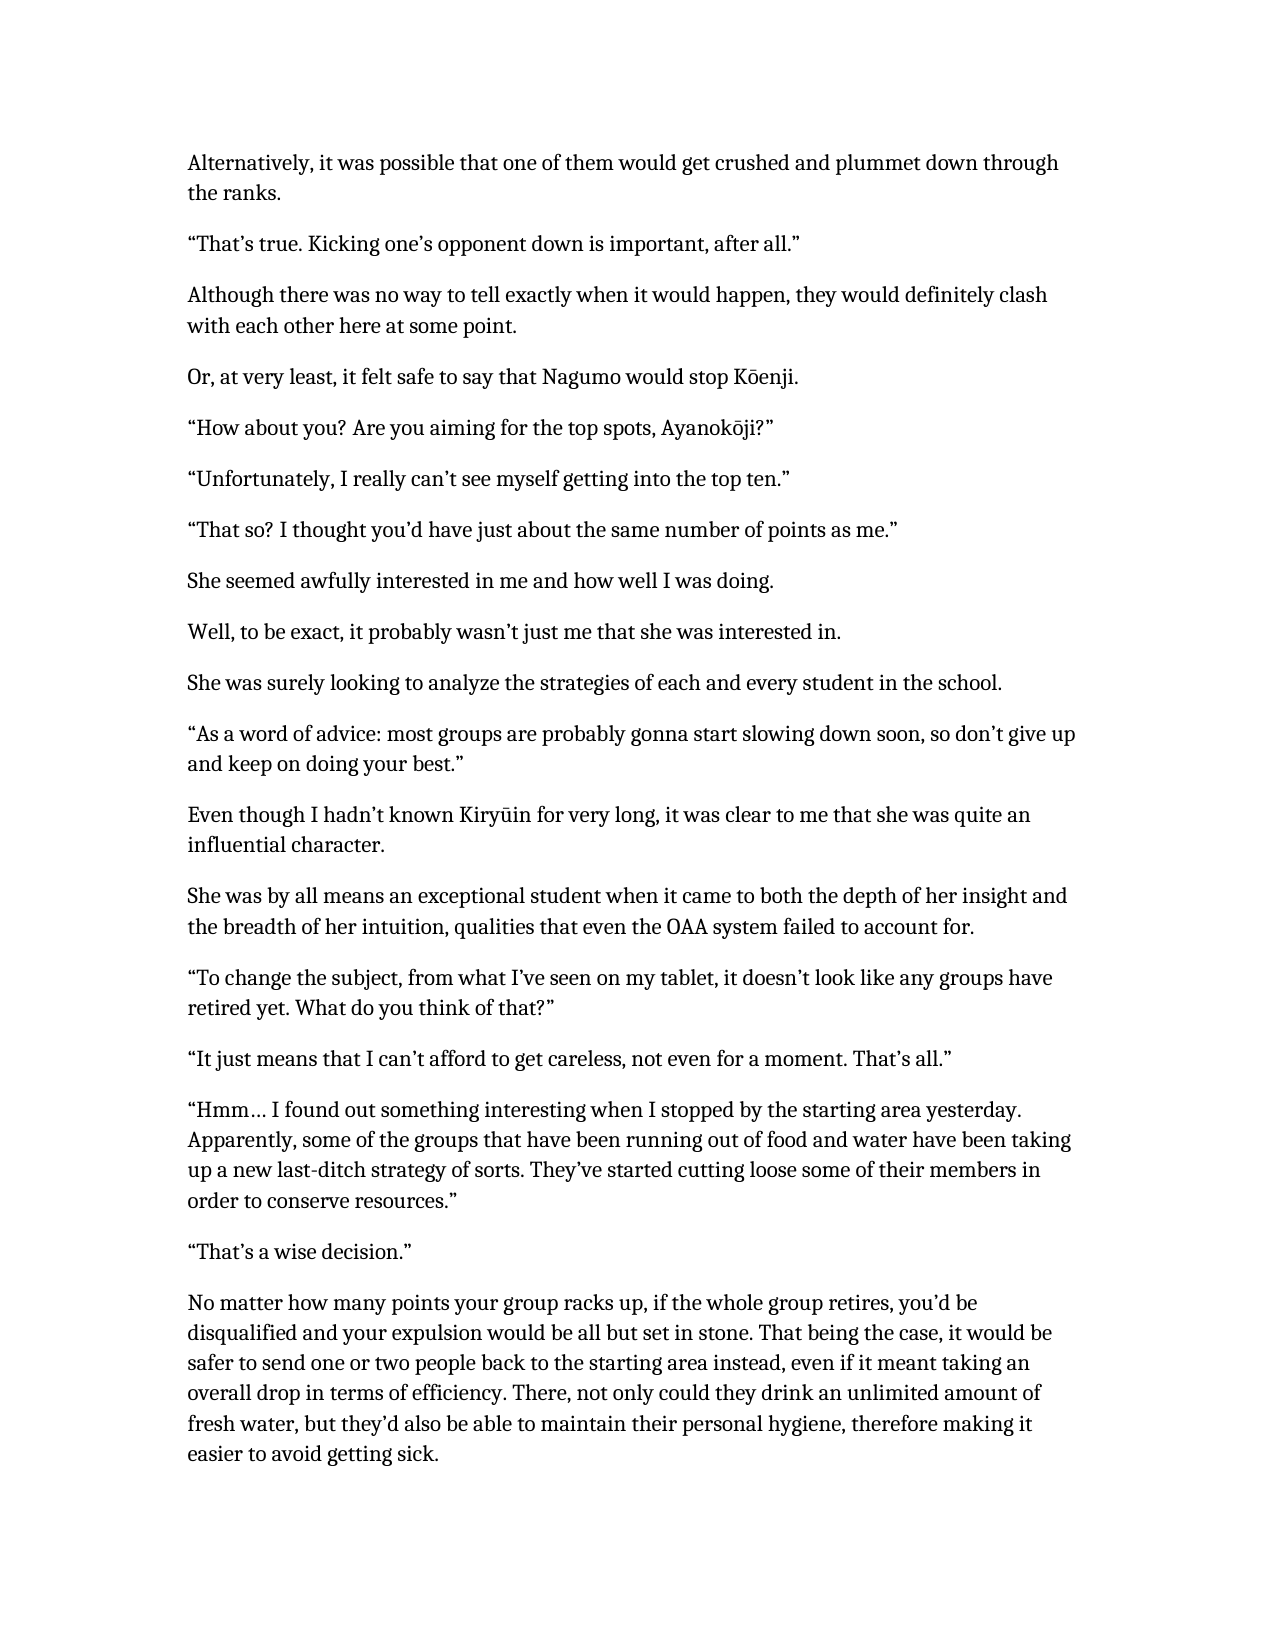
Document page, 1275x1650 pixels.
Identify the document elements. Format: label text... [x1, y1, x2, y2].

text Even though I hadn’t known Kiryūin for very long, it was clear to me that she was quite an influential character. [187, 802, 1087, 859]
text “Unfortunately, I really can’t see myself getting into the top ten.” [187, 466, 1087, 492]
text “That so? I thought you’d have just about the same number of points as me.” [187, 517, 1087, 543]
text Well, to be exact, it probably wasn’t just me that she was interested in. [187, 619, 1087, 645]
text She was surely looking to analyze the strategies of each and every student in the school. [187, 670, 1087, 696]
text “It just means that I can’t afford to get careless, not even for a moment. That’s all.” [187, 1046, 1087, 1072]
text Although there was no way to tell exactly when it would happen, they would definitely clash with each other here at some point. [187, 282, 1087, 339]
text Or, at very least, it felt safe to say that Nagumo would stop Kōenji. [187, 363, 1087, 390]
text She was by all means an exceptional student when it came to both the depth of her insight and the breadth of her intuition, qualities that even the OAA system failed to account for. [187, 883, 1087, 940]
text She seemed awfully interested in me and how well I was doing. [187, 568, 1087, 594]
text “To change the subject, from what I’ve seen on my tablet, it doesn’t look like any groups have retired yet. What do you think of that?” [187, 964, 1087, 1021]
text “That’s true. Kicking one’s opponent down is important, after all.” [187, 231, 1087, 258]
text “Hmm… I found out something interesting when I stopped by the starting area yesterday. Apparently, some of the groups that have been running out of food and water have been taking up a new last-ditch strategy of sorts. They’ve started cutting loose some of their members in order to conserve resources.” [187, 1097, 1087, 1214]
text “That’s a wise decision.” [187, 1238, 1087, 1265]
text “As a word of advice: most groups are probably gonna start slowing down soon, so don’t give up and keep on doing your best.” [187, 721, 1087, 777]
text Alternatively, it was possible that one of them would get crushed and plummet down through the ranks. [187, 150, 1087, 207]
text “How about you? Are you aiming for the top spots, Ayanokōji?” [187, 414, 1087, 441]
text No matter how many points your group racks up, if the whole group retires, you’d be disqualified and your expulsion would be all but set in stone. That being the case, it would be safer to send one or two people back to the starting area instead, even if it meant taking an overall drop in terms of efficiency. There, not only could they drink an unlimited amount of fresh water, but they’d also be able to maintain their personal hygiene, therefore making it easier to avoid getting sick. [187, 1289, 1087, 1467]
